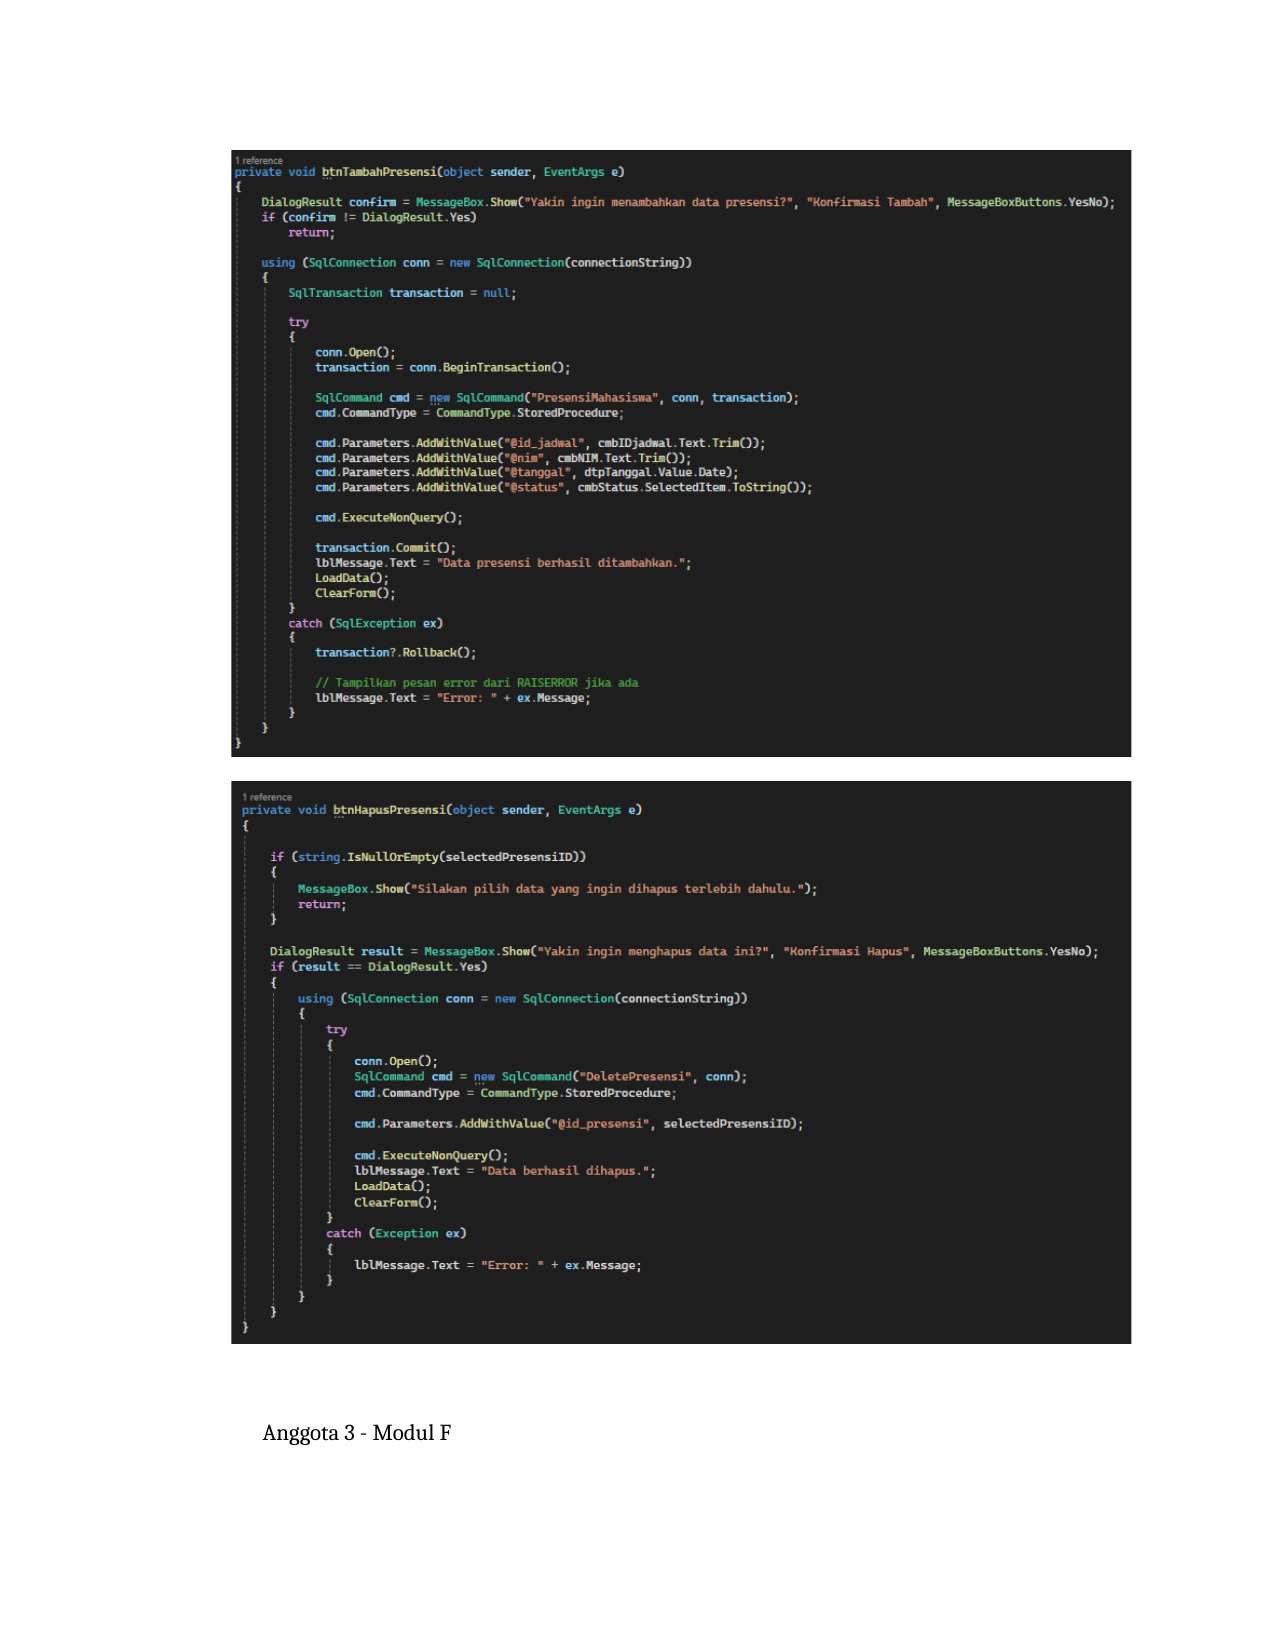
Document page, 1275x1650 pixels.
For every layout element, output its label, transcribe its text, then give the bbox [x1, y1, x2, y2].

picture [231, 781, 1132, 1344]
picture [231, 150, 1132, 757]
text Anggota 3 - Modul F [262, 1420, 1087, 1446]
